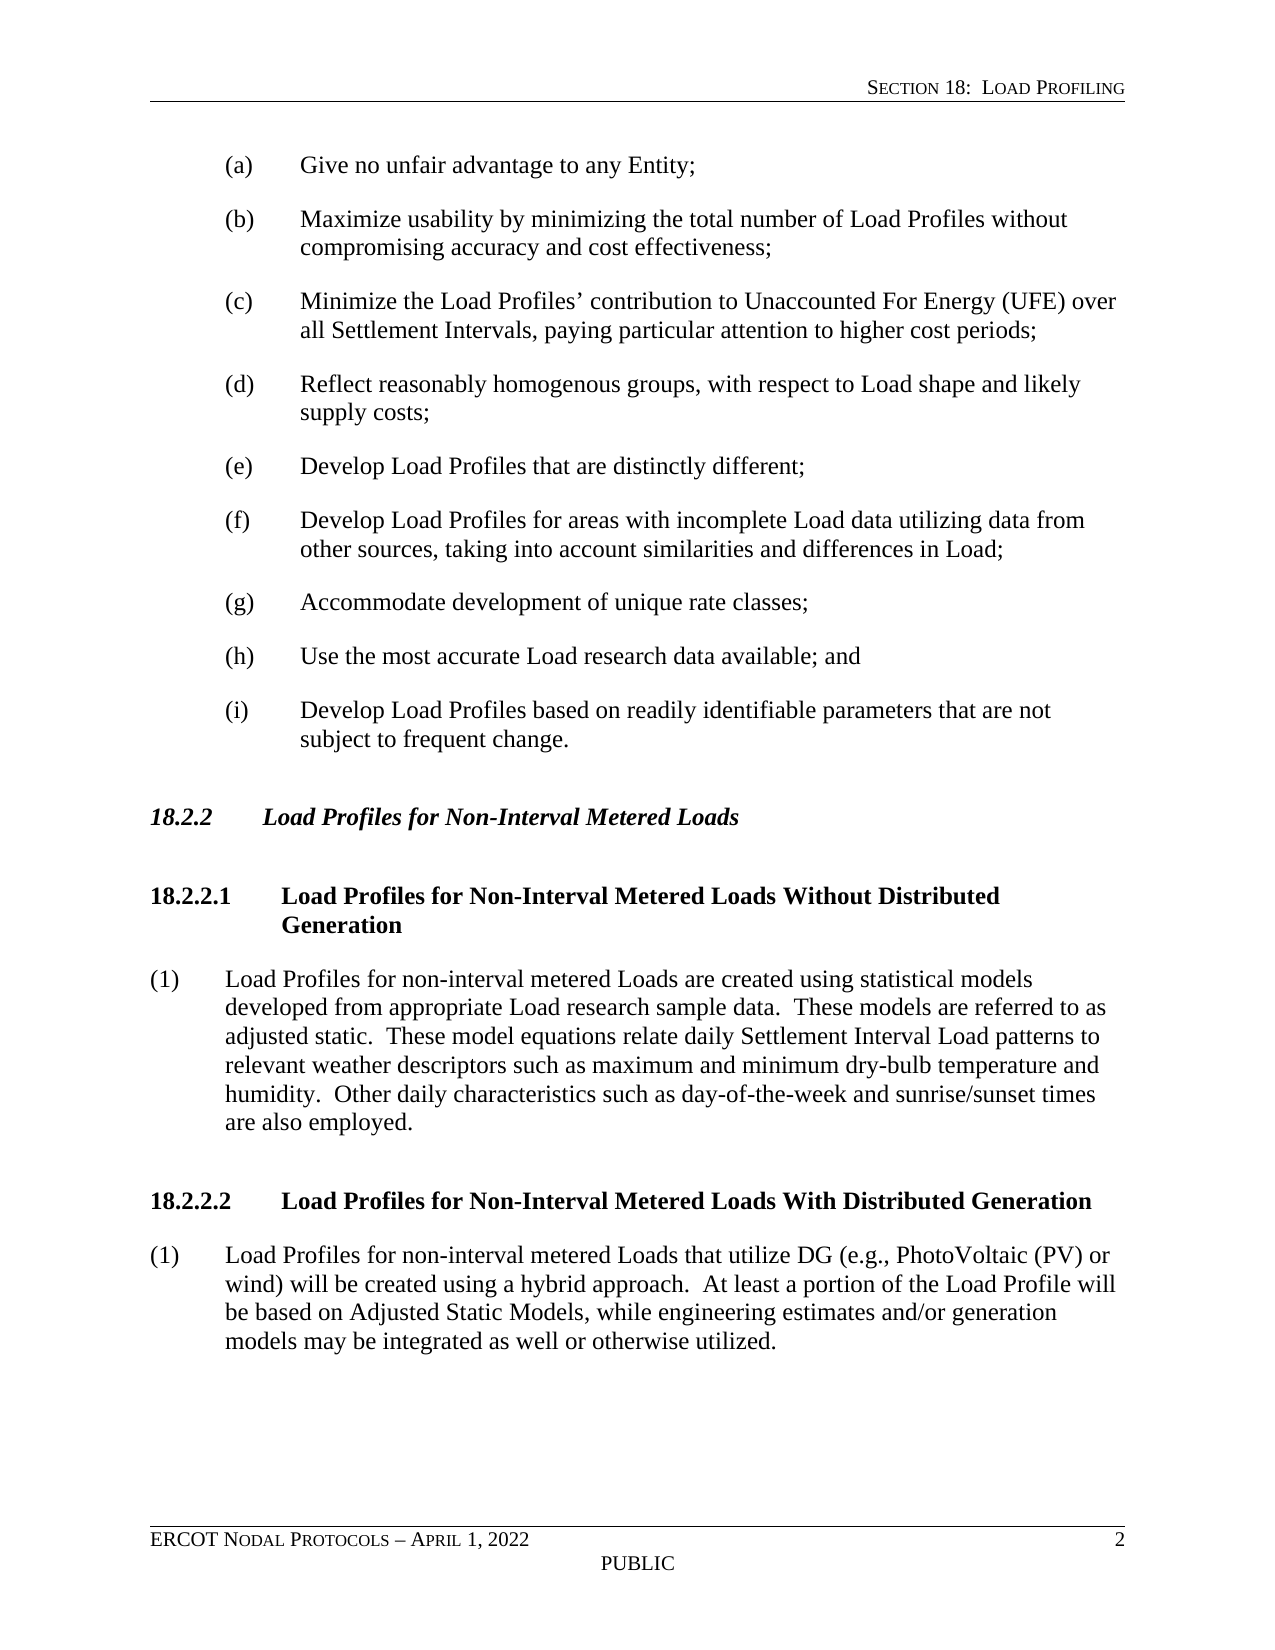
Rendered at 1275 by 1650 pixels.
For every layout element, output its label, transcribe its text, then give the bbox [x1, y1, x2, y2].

text 18.2.2.1 Load Profiles for Non-Interval Metered Loads Without Distributed Generation [150, 881, 1125, 939]
list (e) Develop Load Profiles that are distinctly different; [225, 451, 1125, 480]
list (d) Reflect reasonably homogenous groups, with respect to Load shape and likely supply costs; [225, 369, 1125, 426]
list (f) Develop Load Profiles for areas with incomplete Load data utilizing data from other sources, taking into account similarities and differences in Load; [225, 505, 1125, 562]
list (a) Give no unfair advantage to any Entity; [225, 150, 1125, 179]
text 18.2.2.2 Load Profiles for Non-Interval Metered Loads With Distributed Generation [150, 1186, 1125, 1215]
list (b) Maximize usability by minimizing the total number of Load Profiles without compromising accuracy and cost effectiveness; [225, 204, 1125, 261]
list (i) Develop Load Profiles based on readily identifiable parameters that are not subject to frequent change. [225, 695, 1125, 752]
list (g) Accommodate development of unique rate classes; [225, 587, 1125, 616]
text (1) Load Profiles for non-interval metered Loads that utilize DG (e.g., PhotoVoltaic (PV) or wind) will be created using a hybrid approach. At least a portion of the Load Profile will be based on Adjusted Static Models, while engineering estimates and/or generation models may be integrated as well or otherwise utilized. [150, 1240, 1125, 1355]
list (h) Use the most accurate Load research data available; and [225, 641, 1125, 670]
list (c) Minimize the Load Profiles’ contribution to Unaccounted For Energy (UFE) over all Settlement Intervals, paying particular attention to higher cost periods; [225, 286, 1125, 344]
text 18.2.2 Load Profiles for Non-Interval Metered Loads [150, 802, 1125, 831]
text (1) Load Profiles for non-interval metered Loads are created using statistical models developed from appropriate Load research sample data. These models are referred to as adjusted static. These model equations relate daily Settlement Interval Load patterns to relevant weather descriptors such as maximum and minimum dry-bulb temperature and humidity. Other daily characteristics such as day-of-the-week and sunrise/sunset times are also employed. [150, 964, 1125, 1136]
